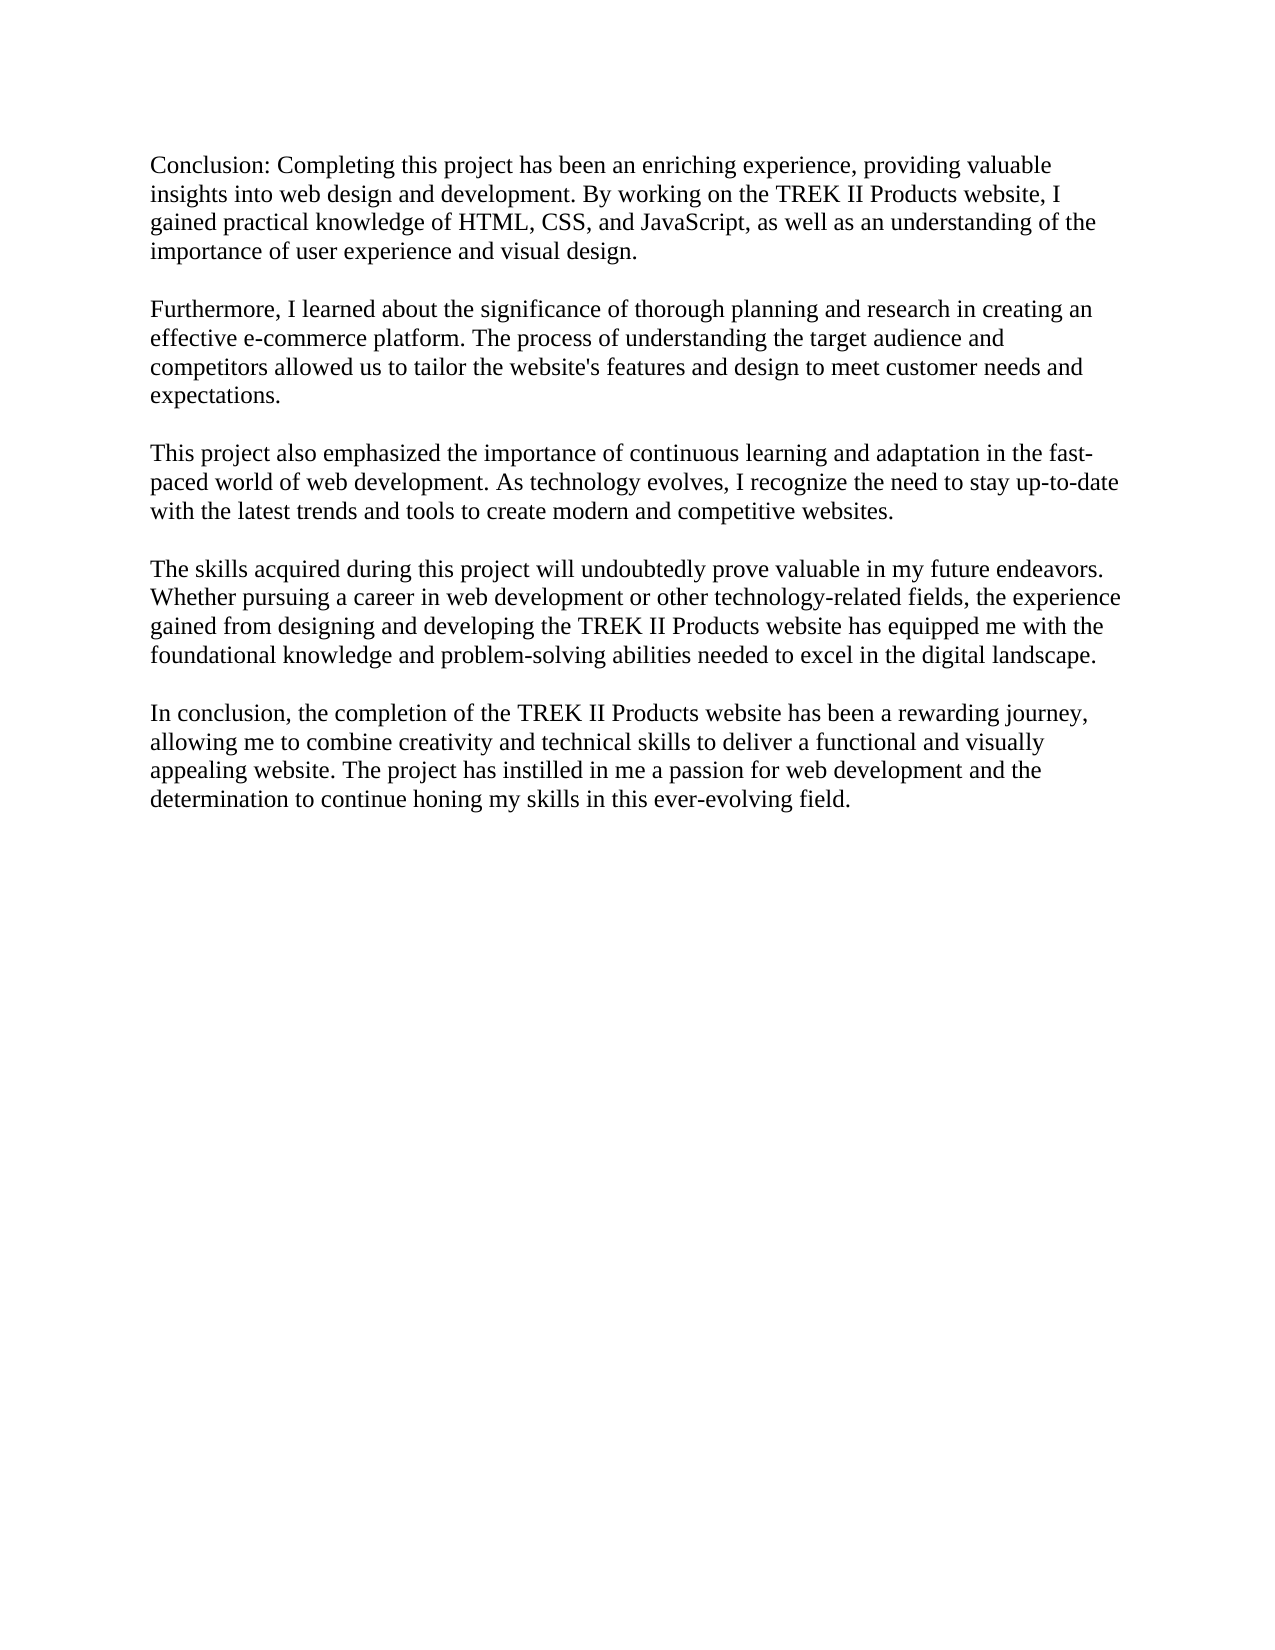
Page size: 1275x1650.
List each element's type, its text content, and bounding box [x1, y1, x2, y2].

text Conclusion: Completing this project has been an enriching experience, providing valuable insights into web design and development. By working on the TREK II Products website, I gained practical knowledge of HTML, CSS, and JavaScript, as well as an understanding of the importance of user experience and visual design. [150, 150, 1125, 265]
text The skills acquired during this project will undoubtedly prove valuable in my future endeavors. Whether pursuing a career in web development or other technology-related fields, the experience gained from designing and developing the TREK II Products website has equipped me with the foundational knowledge and problem-solving abilities needed to excel in the digital landscape. [150, 554, 1125, 669]
text In conclusion, the completion of the TREK II Products website has been a rewarding journey, allowing me to combine creativity and technical skills to deliver a functional and visually appealing website. The project has instilled in me a passion for web development and the determination to continue honing my skills in this ever-evolving field. [150, 698, 1125, 813]
text This project also emphasized the importance of continuous learning and adaptation in the fast-paced world of web development. As technology evolves, I recognize the need to stay up-to-date with the latest trends and tools to create modern and competitive websites. [150, 438, 1125, 524]
text Furthermore, I learned about the significance of thorough planning and research in creating an effective e-commerce platform. The process of understanding the target audience and competitors allowed us to tailor the website's features and design to meet customer needs and expectations. [150, 294, 1125, 409]
